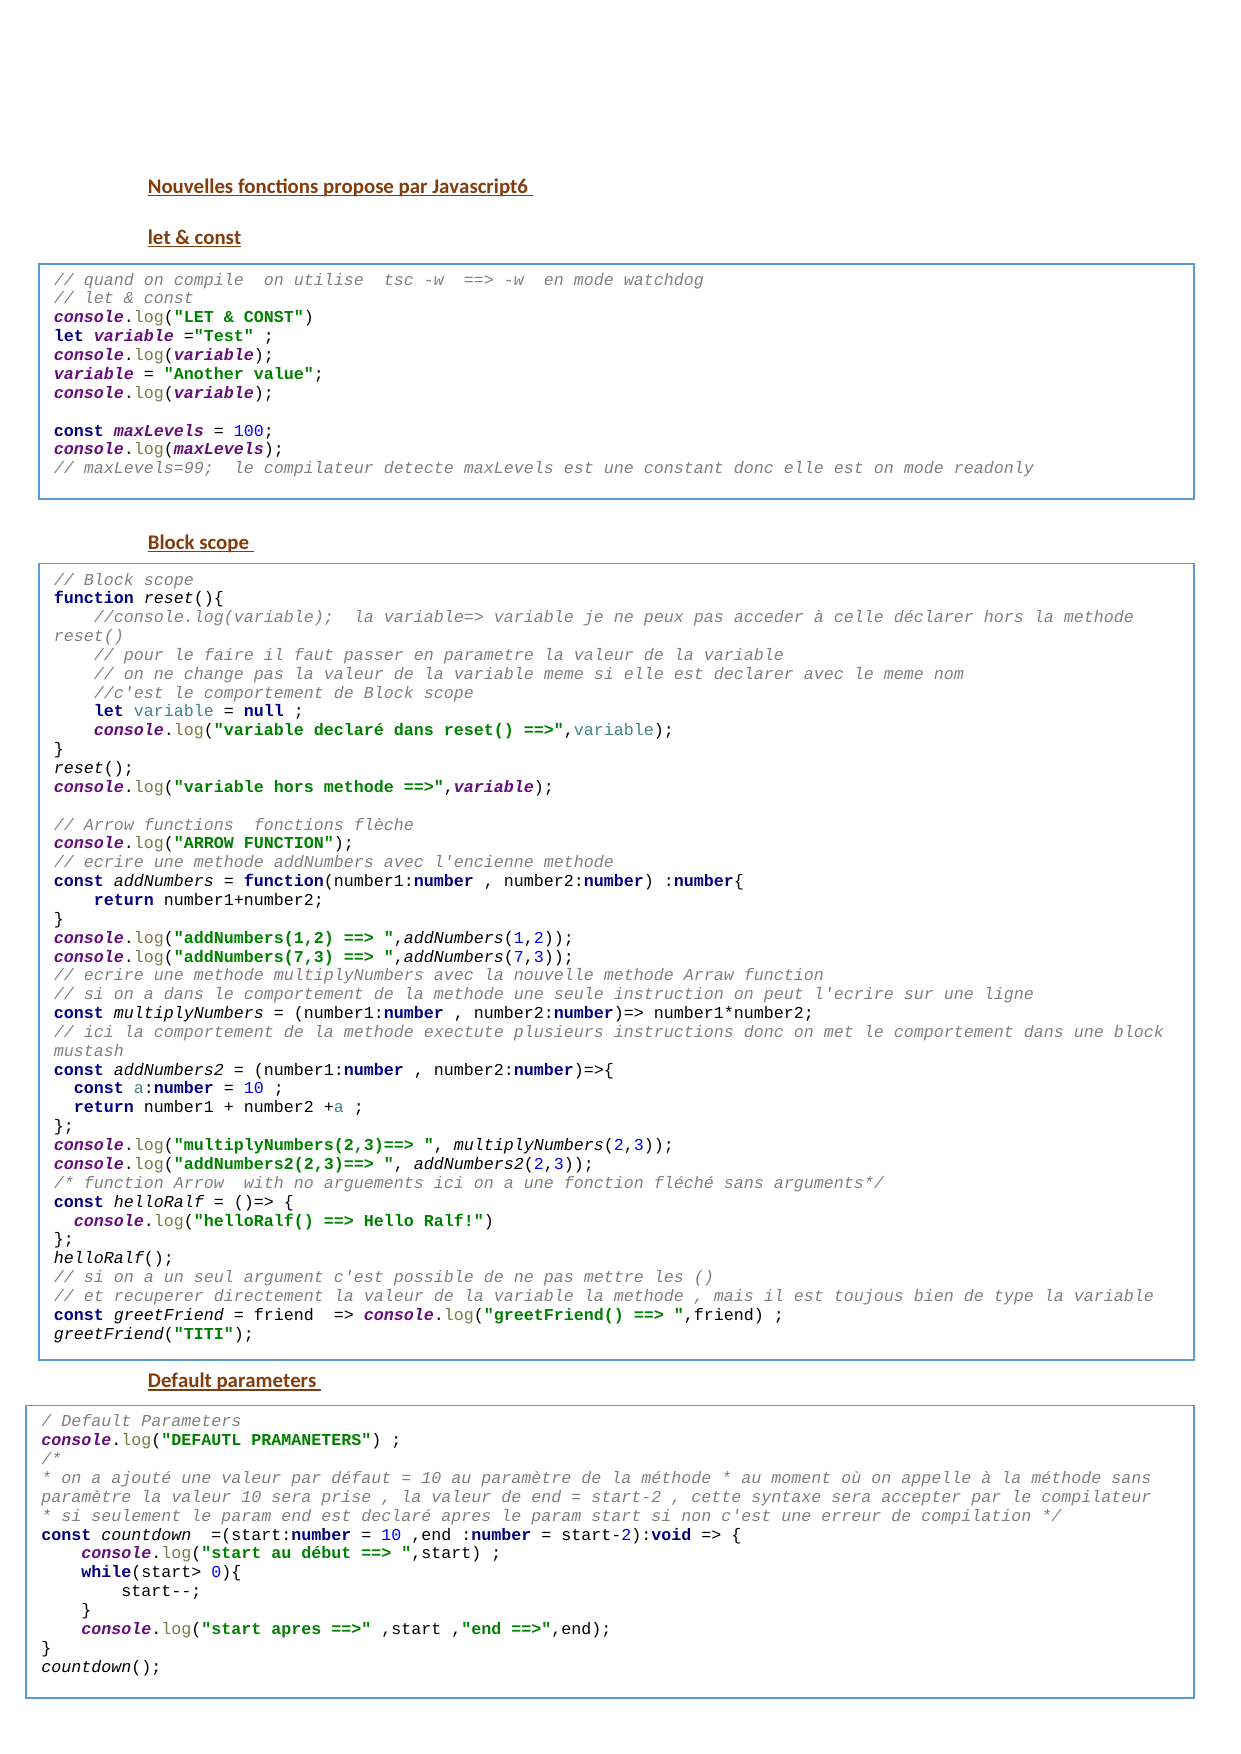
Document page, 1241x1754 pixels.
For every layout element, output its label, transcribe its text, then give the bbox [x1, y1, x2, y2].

text Block scope [148, 529, 1093, 554]
text Default parameters [148, 1368, 1093, 1393]
text Nouvelles fonctions propose par Javascript6 [148, 173, 1093, 198]
text let & const [148, 224, 1093, 249]
